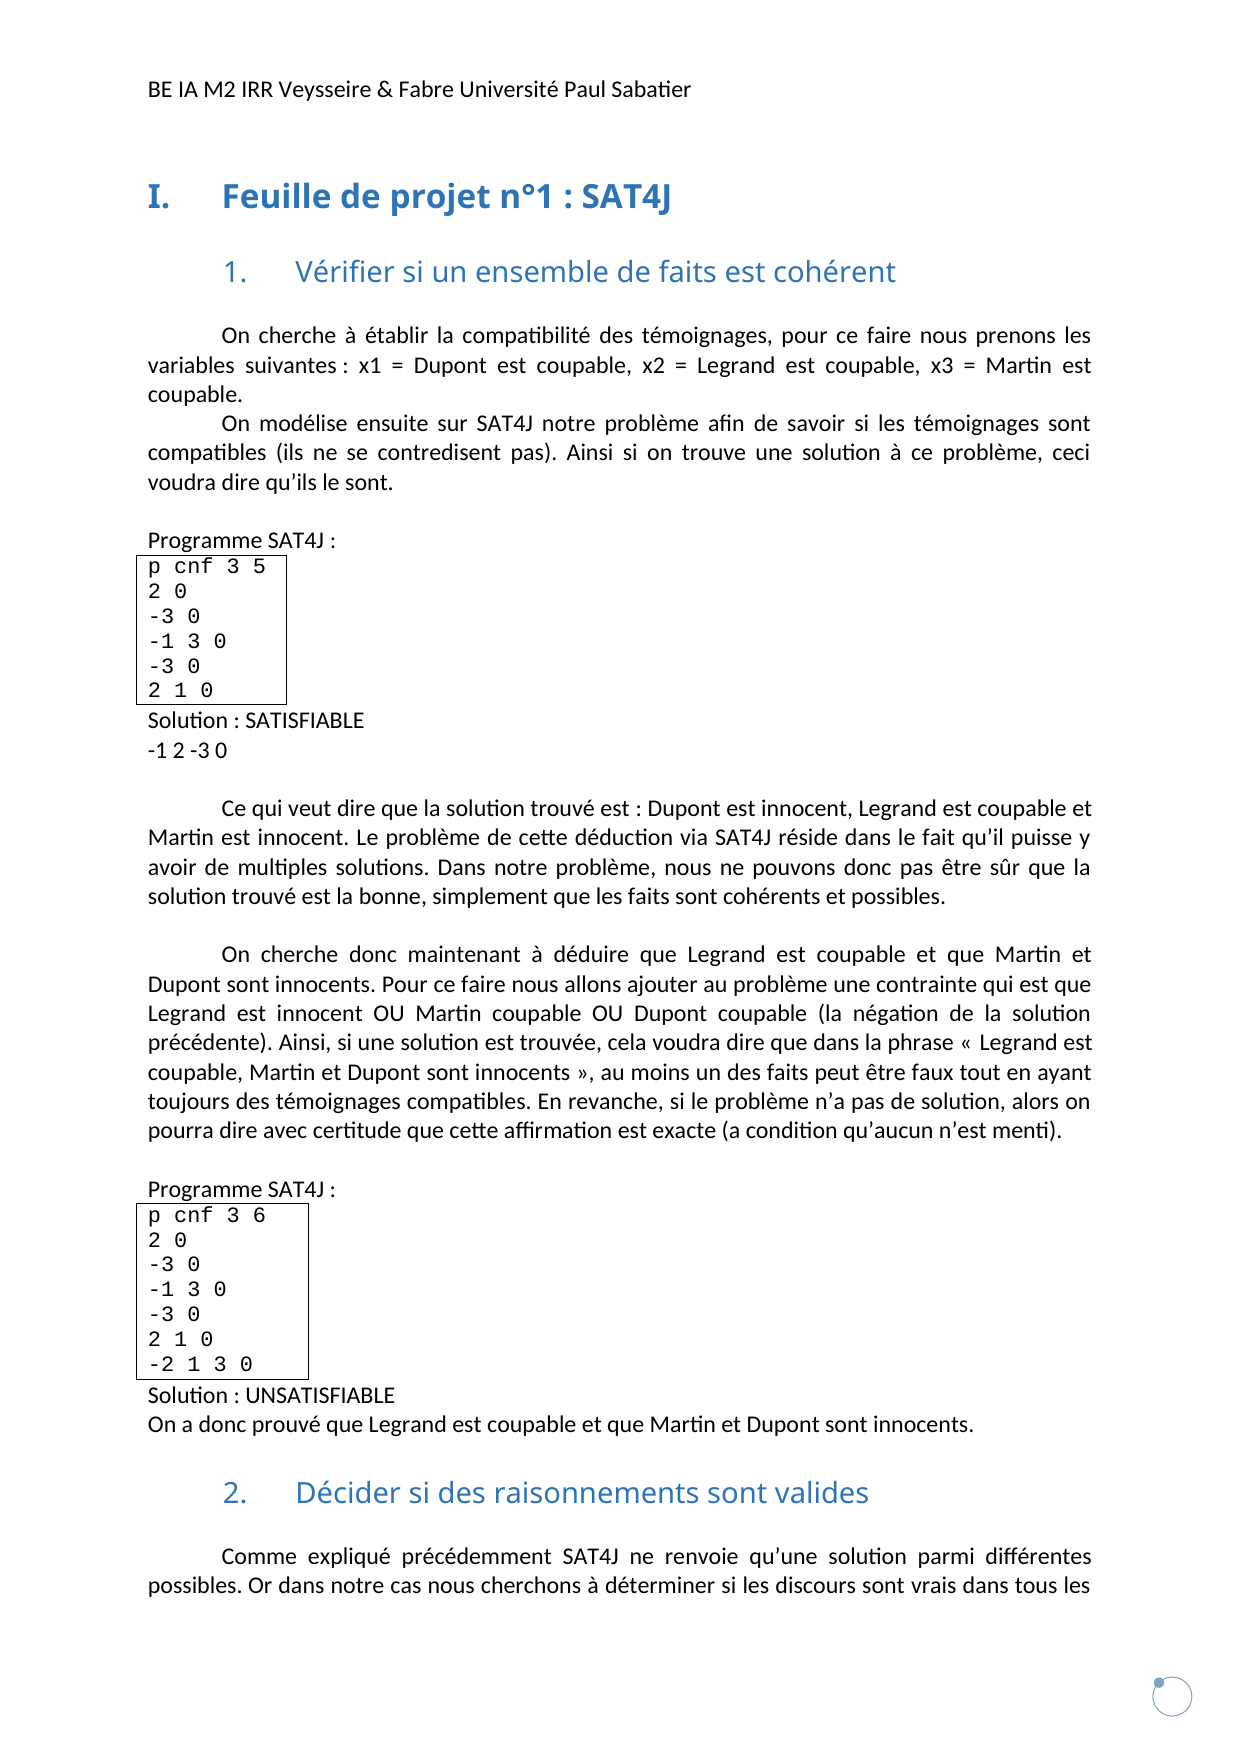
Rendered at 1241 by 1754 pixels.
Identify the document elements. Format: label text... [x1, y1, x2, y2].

text On a donc prouvé que Legrand est coupable et que Martin et Dupont sont innocents. [148, 1409, 1093, 1439]
subtitle Vérifier si un ensemble de faits est cohérent [223, 251, 1093, 291]
subtitle Feuille de projet n°1 : SAT4J [148, 173, 1093, 218]
text On modélise ensuite sur SAT4J notre problème afin de savoir si les témoignages sont compatibles (ils ne se contredisent pas). Ainsi si on trouve une solution à ce problème, ceci voudra dire qu’ils le sont. [148, 408, 1093, 496]
text On cherche à établir la compatibilité des témoignages, pour ce faire nous prenons les variables suivantes : x1 = Dupont est coupable, x2 = Legrand est coupable, x3 = Martin est coupable. [148, 320, 1093, 408]
table_header p cnf 3 6 2 0 -3 0 -1 3 0 -3 0 2 1 0 -2 1 3 0 [137, 1204, 308, 1379]
subtitle Décider si des raisonnements sont valides [223, 1472, 1093, 1512]
text Solution : SATISFIABLE [148, 705, 1093, 735]
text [148, 1541, 1093, 1600]
text -1 2 -3 0 [148, 735, 1093, 764]
text Programme SAT4J : [148, 1174, 1093, 1203]
text Solution : UNSATISFIABLE [148, 1380, 1093, 1409]
table_header p cnf 3 5 2 0 -3 0 -1 3 0 -3 0 2 1 0 [137, 556, 286, 704]
text Ce qui veut dire que la solution trouvé est : Dupont est innocent, Legrand est coupable et Martin est innocent. Le problème de cette déduction via SAT4J réside dans le fait qu’il puisse y avoir de multiples solutions. Dans notre problème, nous ne pouvons donc pas être sûr que la solution trouvé est la bonne, simplement que les faits sont cohérents et possibles. [148, 793, 1093, 910]
text Programme SAT4J : [148, 525, 1093, 554]
text On cherche donc maintenant à déduire que Legrand est coupable et que Martin et Dupont sont innocents. Pour ce faire nous allons ajouter au problème une contrainte qui est que Legrand est innocent OU Martin coupable OU Dupont coupable (la négation de la solution précédente). Ainsi, si une solution est trouvée, cela voudra dire que dans la phrase « Legrand est coupable, Martin et Dupont sont innocents », au moins un des faits peut être faux tout en ayant toujours des témoignages compatibles. En revanche, si le problème n’a pas de solution, alors on pourra dire avec certitude que cette affirmation est exacte (a condition qu’aucun n’est menti). [148, 939, 1093, 1144]
